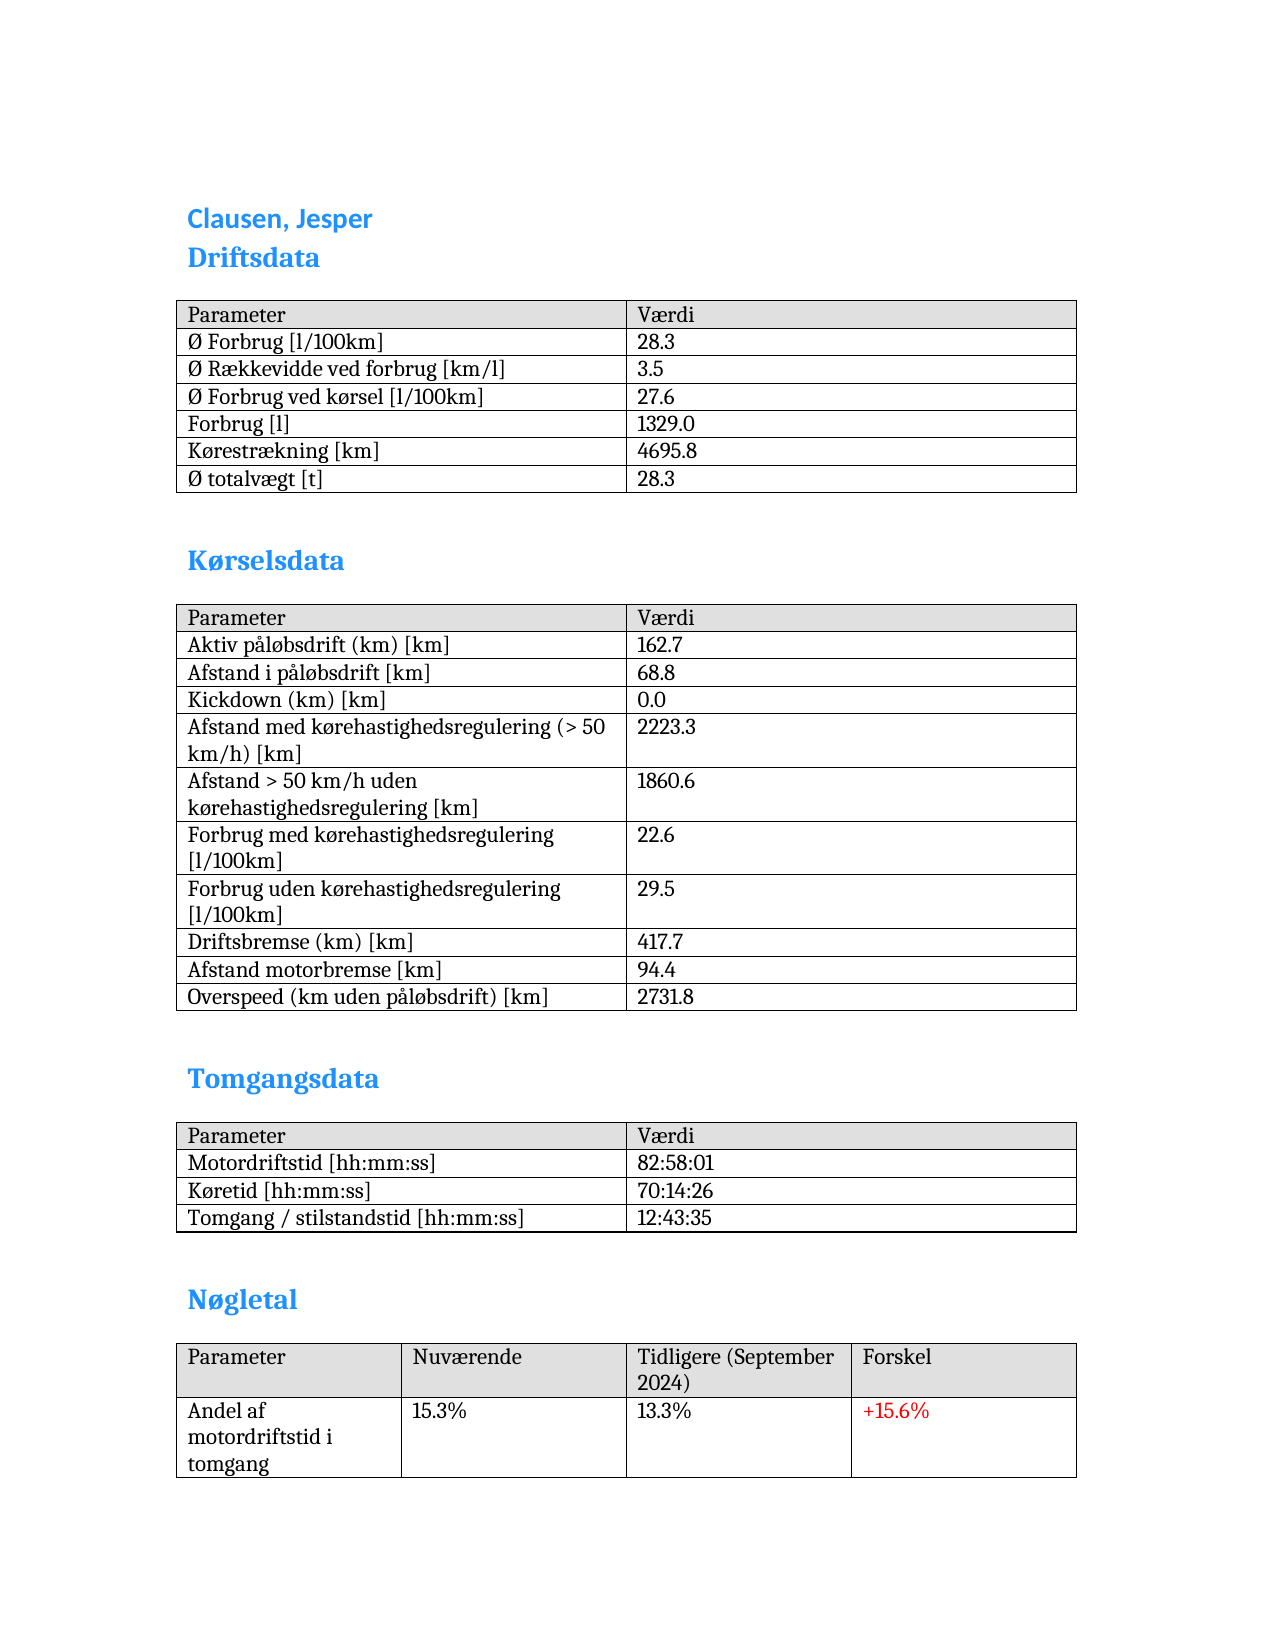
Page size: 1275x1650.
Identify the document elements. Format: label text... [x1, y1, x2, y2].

table_cell Ø Forbrug ved kørsel [l/100km] [177, 384, 626, 410]
table_cell 28.3 [627, 466, 1076, 492]
table_cell Afstand motorbremse [km] [177, 957, 626, 983]
table_cell Driftsbremse (km) [km] [177, 929, 626, 956]
table_cell 0.0 [627, 687, 1076, 713]
table_cell Overspeed (km uden påløbsdrift) [km] [177, 984, 626, 1010]
text Tomgangsdata [187, 1062, 1087, 1096]
text Kørselsdata [187, 544, 1087, 578]
table_header Parameter [177, 1344, 401, 1397]
table_cell +15.6% [852, 1398, 1076, 1477]
table_cell 13.3% [627, 1398, 851, 1477]
subtitle Clausen, Jesper [187, 200, 1087, 236]
table_cell Kickdown (km) [km] [177, 687, 626, 713]
text Driftsdata [187, 241, 1087, 274]
table_header Parameter [177, 301, 626, 328]
table_cell Forbrug uden kørehastighedsregulering [l/100km] [177, 875, 626, 928]
table_cell 162.7 [627, 632, 1076, 658]
table_cell 28.3 [627, 329, 1076, 355]
table_header Parameter [177, 1123, 626, 1149]
table_cell 417.7 [627, 929, 1076, 956]
table_cell Motordriftstid [hh:mm:ss] [177, 1150, 626, 1177]
table_cell 3.5 [627, 356, 1076, 382]
table_header Tidligere (September 2024) [627, 1344, 851, 1397]
table_header Værdi [627, 301, 1076, 328]
table_cell Andel af motordriftstid i tomgang [177, 1398, 401, 1477]
table_cell Afstand med kørehastighedsregulering (> 50 km/h) [km] [177, 714, 626, 767]
text Nøgletal [187, 1283, 1087, 1317]
table_cell Forbrug med kørehastighedsregulering [l/100km] [177, 822, 626, 874]
table_cell Afstand i påløbsdrift [km] [177, 659, 626, 686]
table_cell Ø totalvægt [t] [177, 466, 626, 492]
table_cell 68.8 [627, 659, 1076, 686]
table_cell 2223.3 [627, 714, 1076, 767]
table_cell Aktiv påløbsdrift (km) [km] [177, 632, 626, 658]
table_cell 70:14:26 [627, 1178, 1076, 1204]
table_header Parameter [177, 605, 626, 631]
table_cell 82:58:01 [627, 1150, 1076, 1177]
table_cell Forbrug [l] [177, 411, 626, 437]
table_header Nuværende [402, 1344, 626, 1397]
table_cell 29.5 [627, 875, 1076, 928]
table_header Forskel [852, 1344, 1076, 1397]
table_cell Køretid [hh:mm:ss] [177, 1178, 626, 1204]
table_cell 27.6 [627, 384, 1076, 410]
table_cell 22.6 [627, 822, 1076, 874]
table_cell Tomgang / stilstandstid [hh:mm:ss] [177, 1205, 626, 1231]
table_cell 1329.0 [627, 411, 1076, 437]
table_cell 1860.6 [627, 768, 1076, 821]
table_header Værdi [627, 1123, 1076, 1149]
table_header Værdi [627, 605, 1076, 631]
table_cell Ø Forbrug [l/100km] [177, 329, 626, 355]
table_cell 2731.8 [627, 984, 1076, 1010]
table_cell Kørestrækning [km] [177, 438, 626, 465]
table_cell 12:43:35 [627, 1205, 1076, 1231]
table_cell 15.3% [402, 1398, 626, 1477]
table_cell Afstand > 50 km/h uden kørehastighedsregulering [km] [177, 768, 626, 821]
table_cell Ø Rækkevidde ved forbrug [km/l] [177, 356, 626, 382]
table_cell 4695.8 [627, 438, 1076, 465]
table_cell 94.4 [627, 957, 1076, 983]
